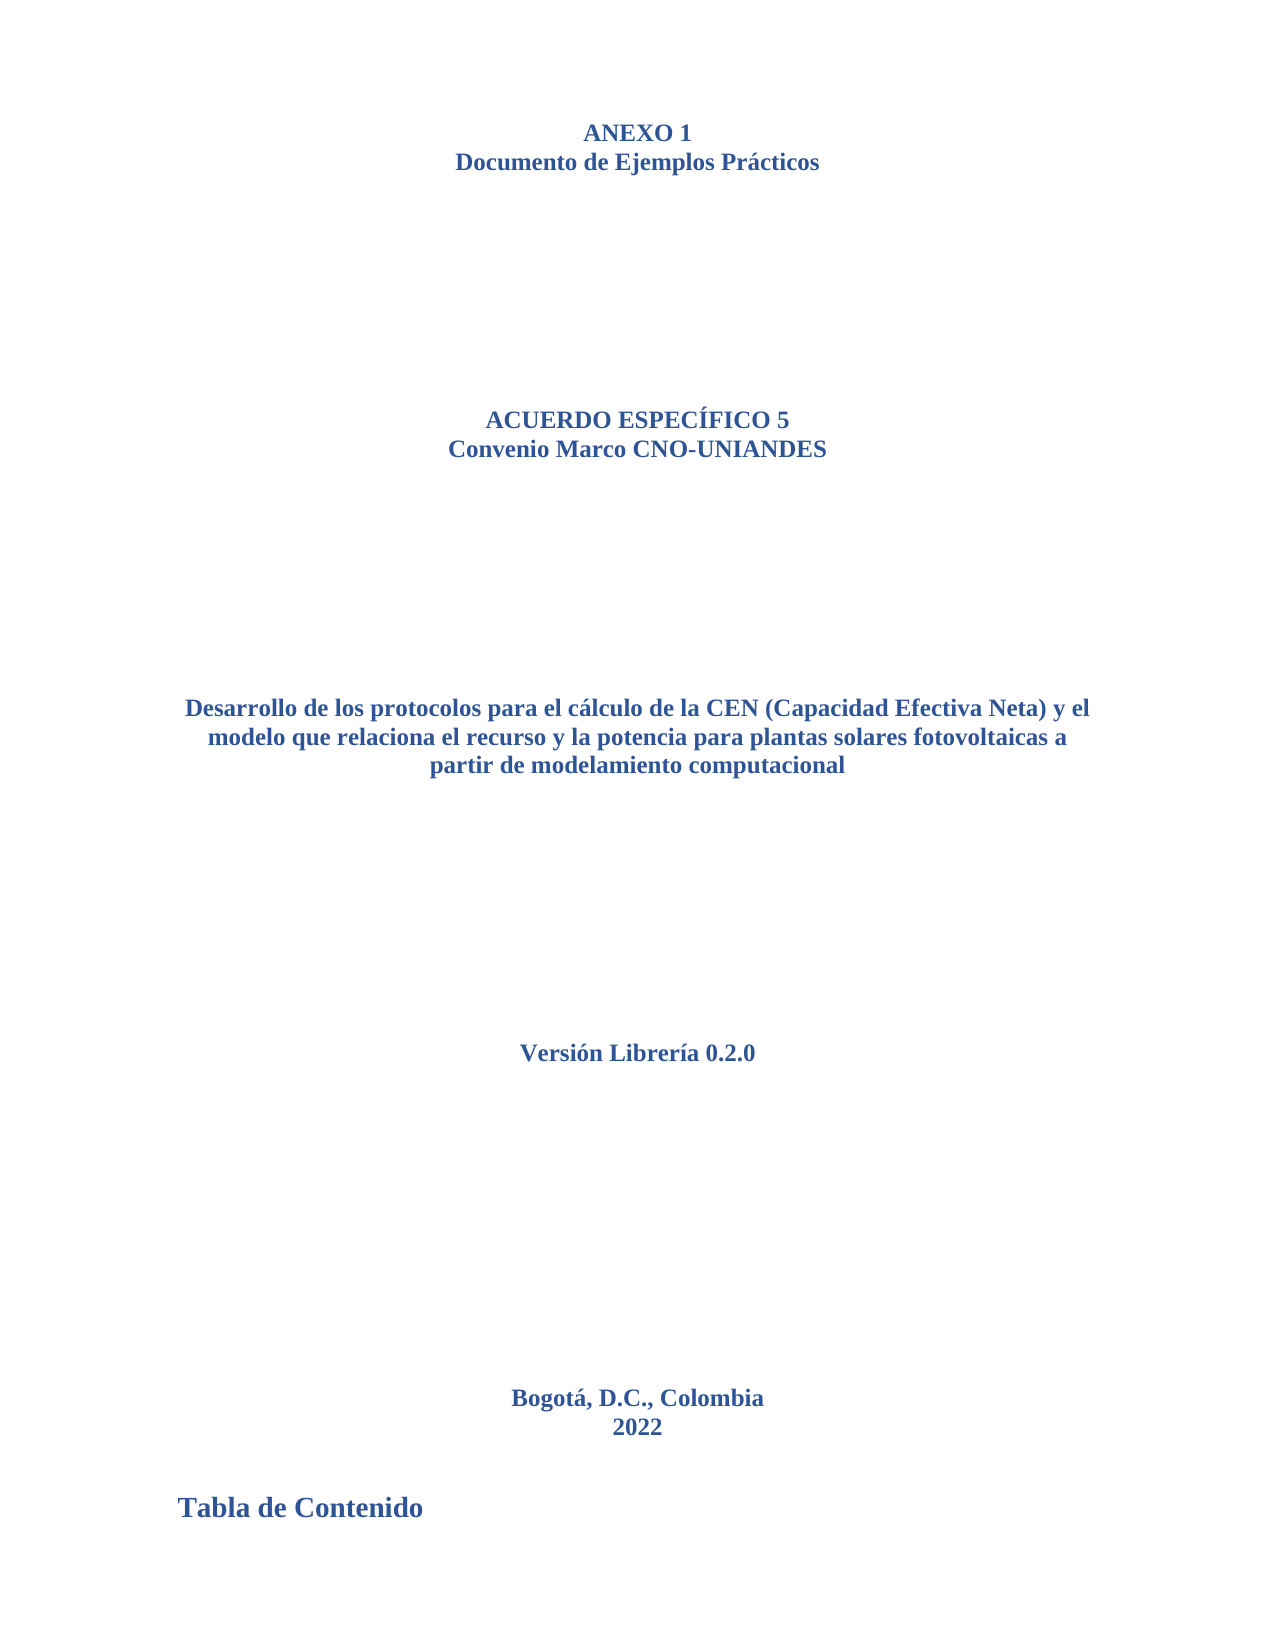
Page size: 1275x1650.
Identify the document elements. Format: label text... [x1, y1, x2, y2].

text Convenio Marco CNO-UNIANDES [177, 434, 1098, 463]
text ANEXO 1 [177, 118, 1098, 147]
text Desarrollo de los protocolos para el cálculo de la CEN (Capacidad Efectiva Neta) y el modelo que relaciona el recurso y la potencia para plantas solares fotovoltaicas a partir de modelamiento computacional [177, 693, 1098, 779]
text Bogotá, D.C., Colombia [177, 1383, 1098, 1412]
text Documento de Ejemplos Prácticos [177, 147, 1098, 176]
text Versión Librería 0.2.0 [177, 1038, 1098, 1067]
text ACUERDO ESPECÍFICO 5 [177, 406, 1098, 434]
text 2022 [177, 1412, 1098, 1441]
